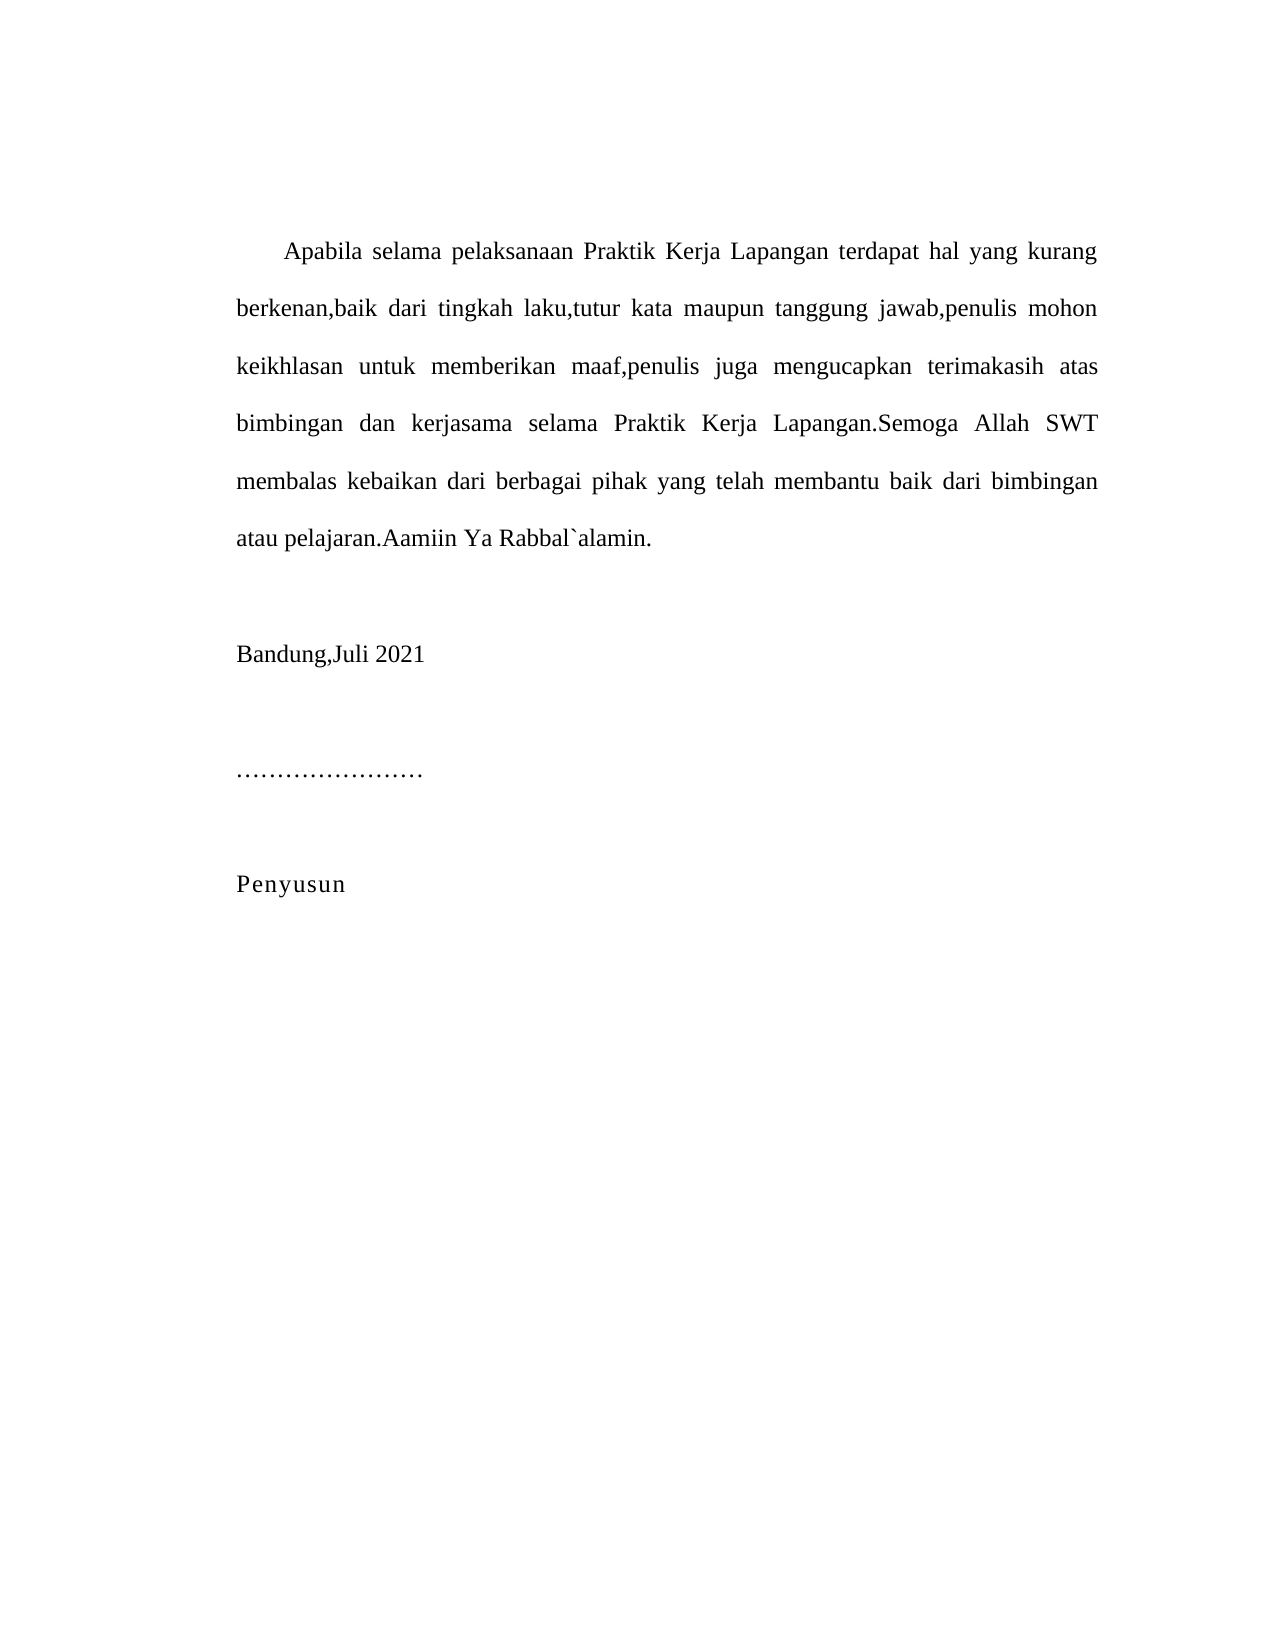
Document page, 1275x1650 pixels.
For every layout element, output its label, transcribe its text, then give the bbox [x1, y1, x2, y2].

text ....................... [236, 754, 1123, 782]
text Apabila selama pelaksanaan Praktik Kerja Lapangan terdapat hal yang kurang berkenan,baik dari tingkah laku,tutur kata maupun tanggung jawab,penulis mohon keikhlasan untuk memberikan maaf,penulis juga mengucapkan terimakasih atas bimbingan dan kerjasama selama Praktik Kerja Lapangan.Semoga Allah SWT membalas kebaikan dari berbagai pihak yang telah membantu baik dari bimbingan atau pelajaran.Aamiin Ya Rabbal`alamin. [236, 236, 1098, 552]
text Penyusun [236, 869, 1123, 897]
text Bandung,Juli 2021 [236, 639, 1123, 667]
